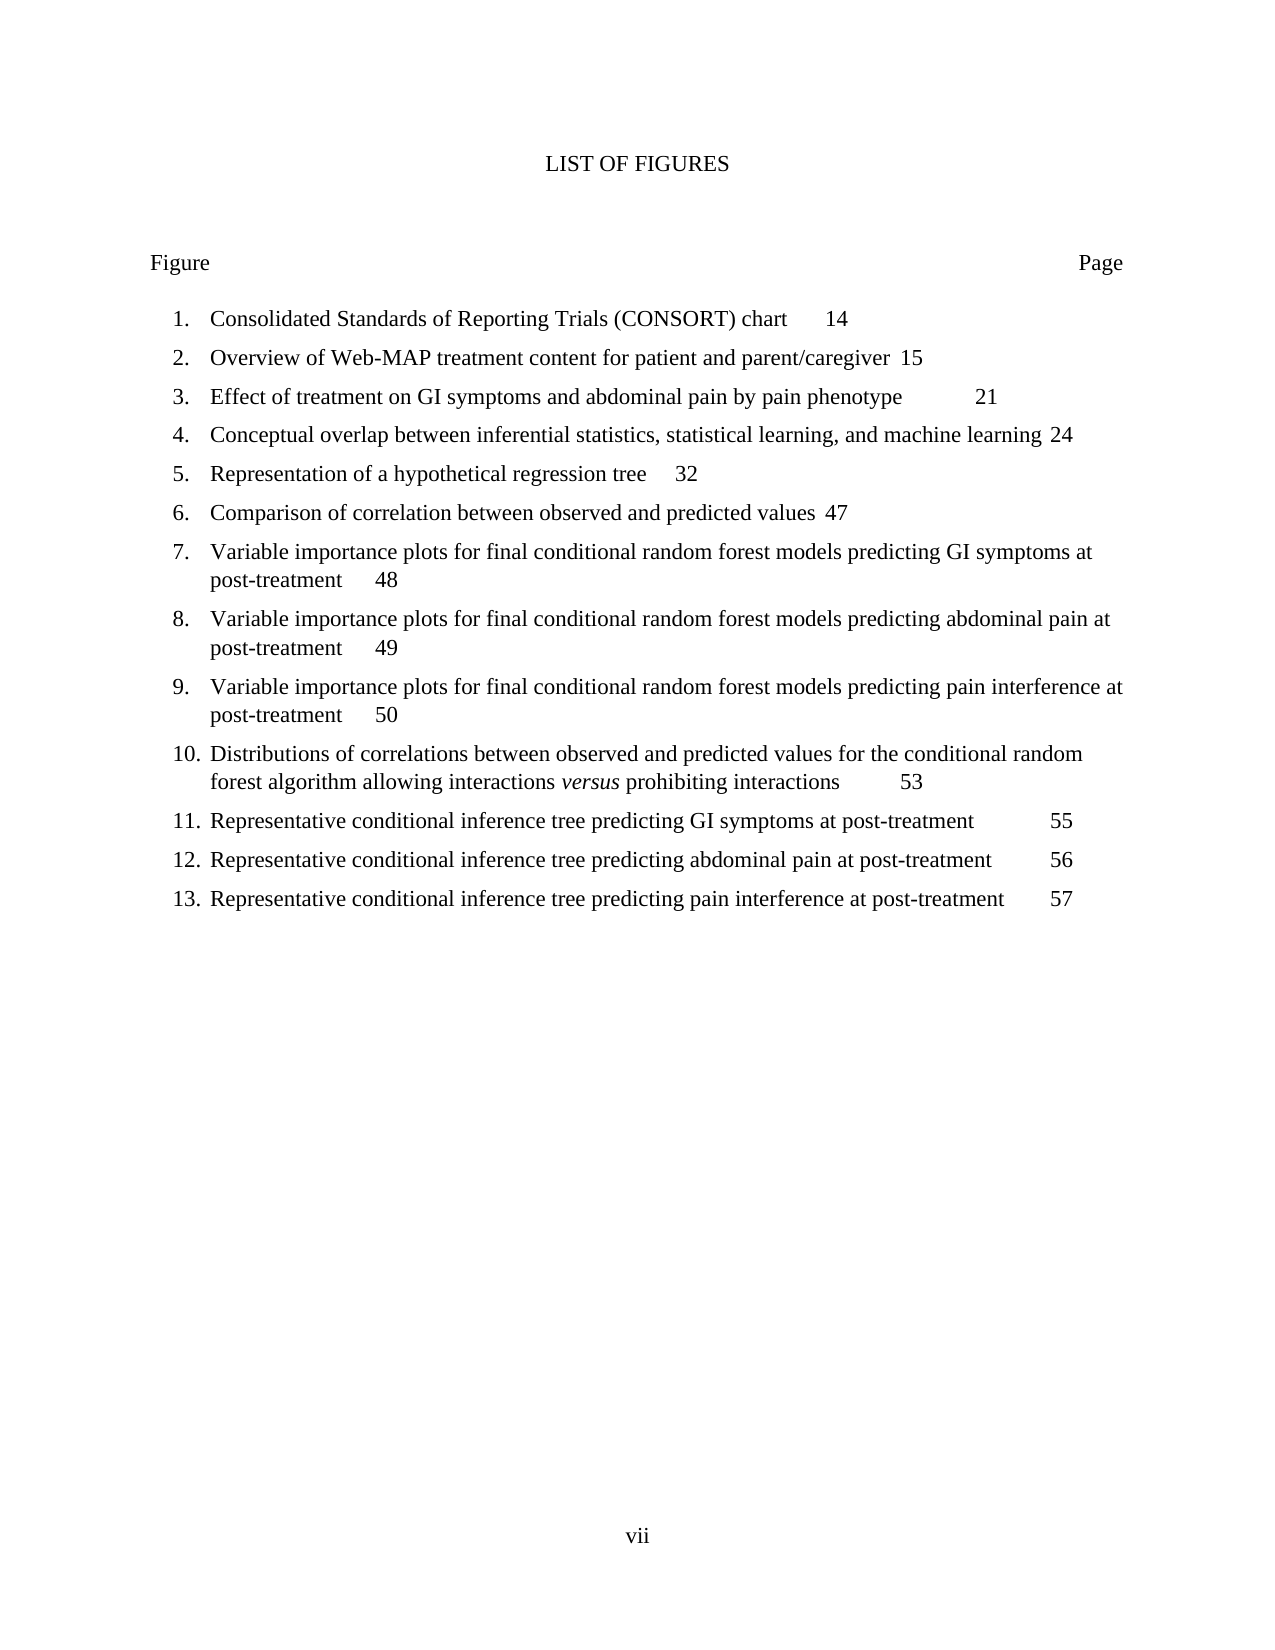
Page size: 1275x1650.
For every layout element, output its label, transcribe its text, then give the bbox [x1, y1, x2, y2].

text LIST OF FIGURES [150, 150, 1125, 176]
